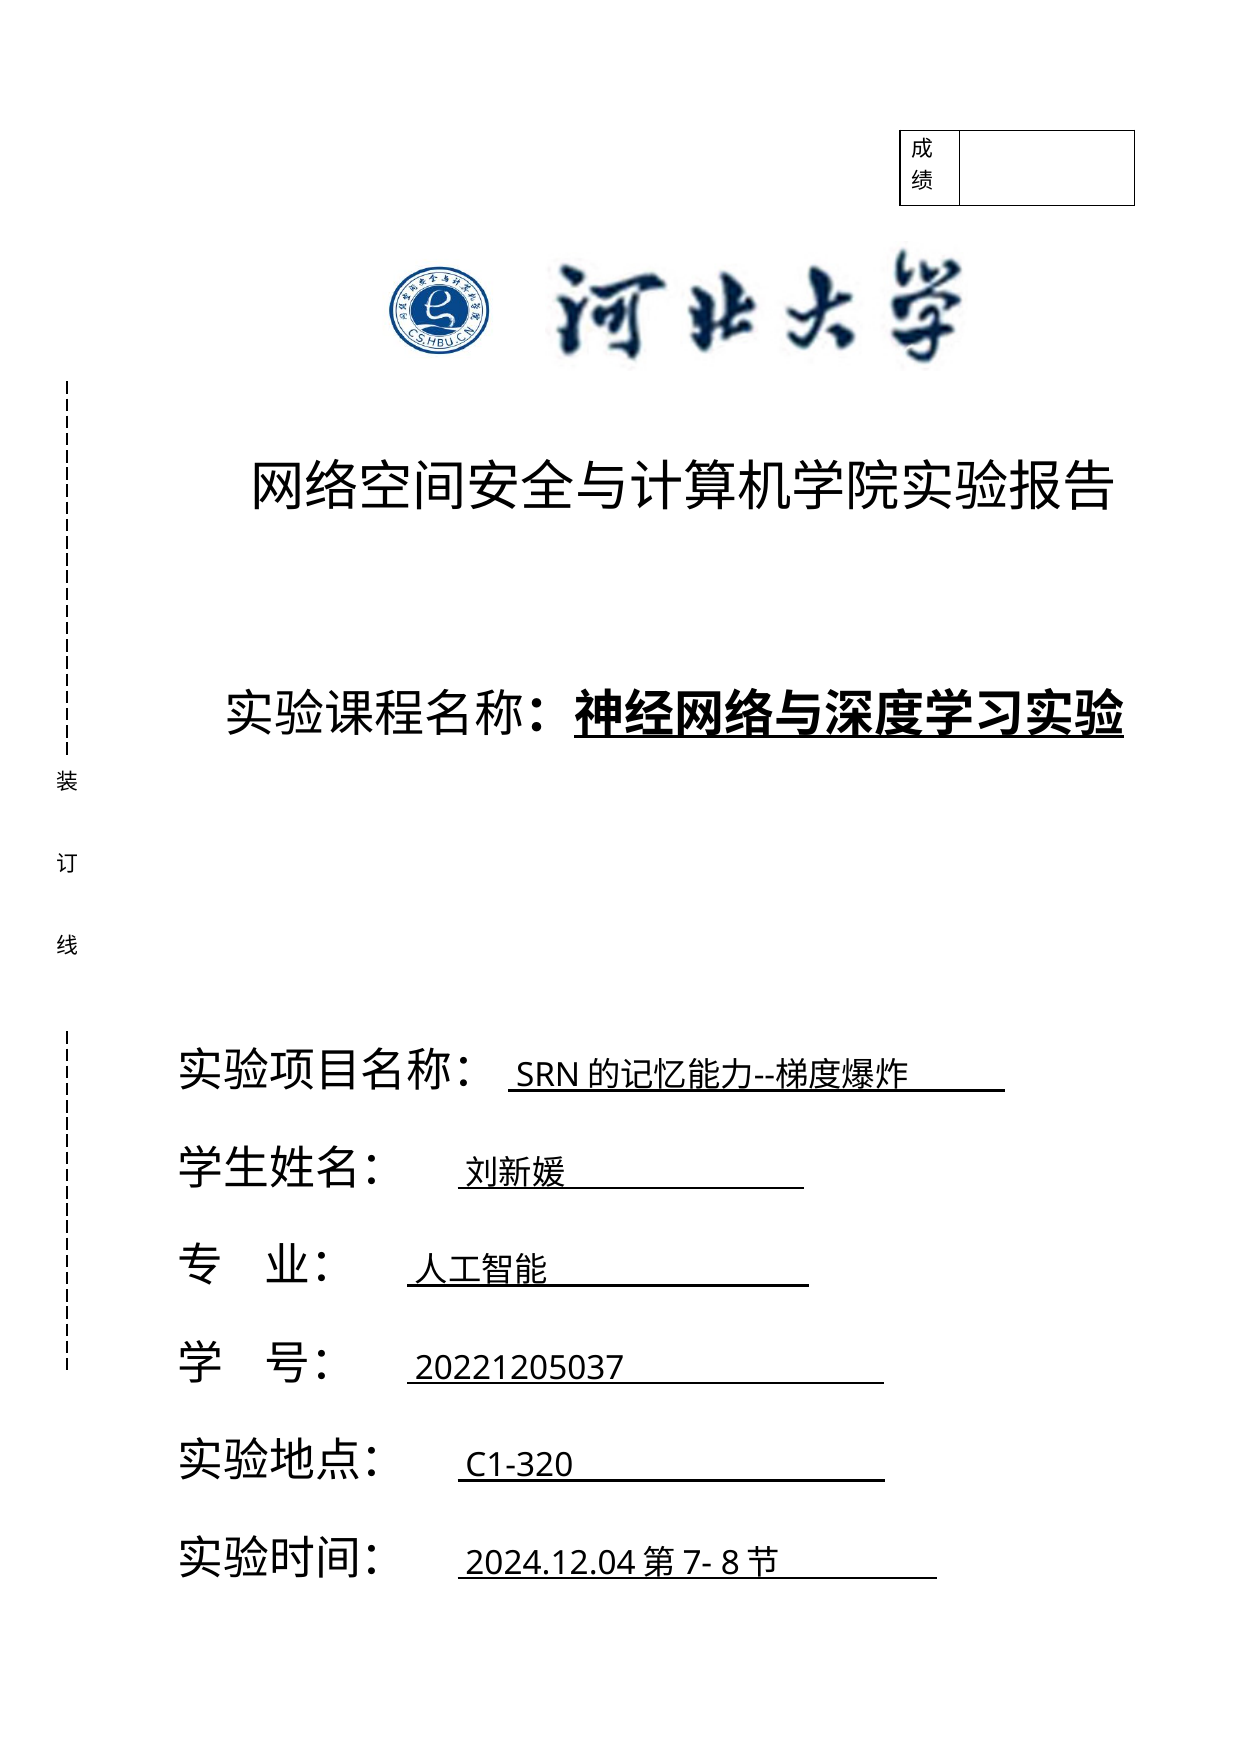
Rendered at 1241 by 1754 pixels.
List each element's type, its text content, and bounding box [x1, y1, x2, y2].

text 实验项目名称： SRN的记忆能力--梯度爆炸 [177, 1018, 1152, 1116]
picture [360, 238, 513, 371]
text 学生姓名： 刘新媛 [177, 1116, 1152, 1213]
table_header 成绩 [901, 131, 959, 204]
text 学 号： 20221205037 [177, 1311, 1152, 1408]
text 专 业： 人工智能 [177, 1213, 1152, 1311]
text 实验时间： 2024.12.04第7- 8节 [177, 1506, 1152, 1603]
picture [545, 241, 968, 371]
table_header [960, 131, 1134, 204]
text 网络空间安全与计算机学院实验报告 [177, 433, 1152, 531]
text 实验地点： C1-320 [177, 1408, 1152, 1506]
text 实验课程名称：神经网络与深度学习实验 [177, 661, 1152, 758]
